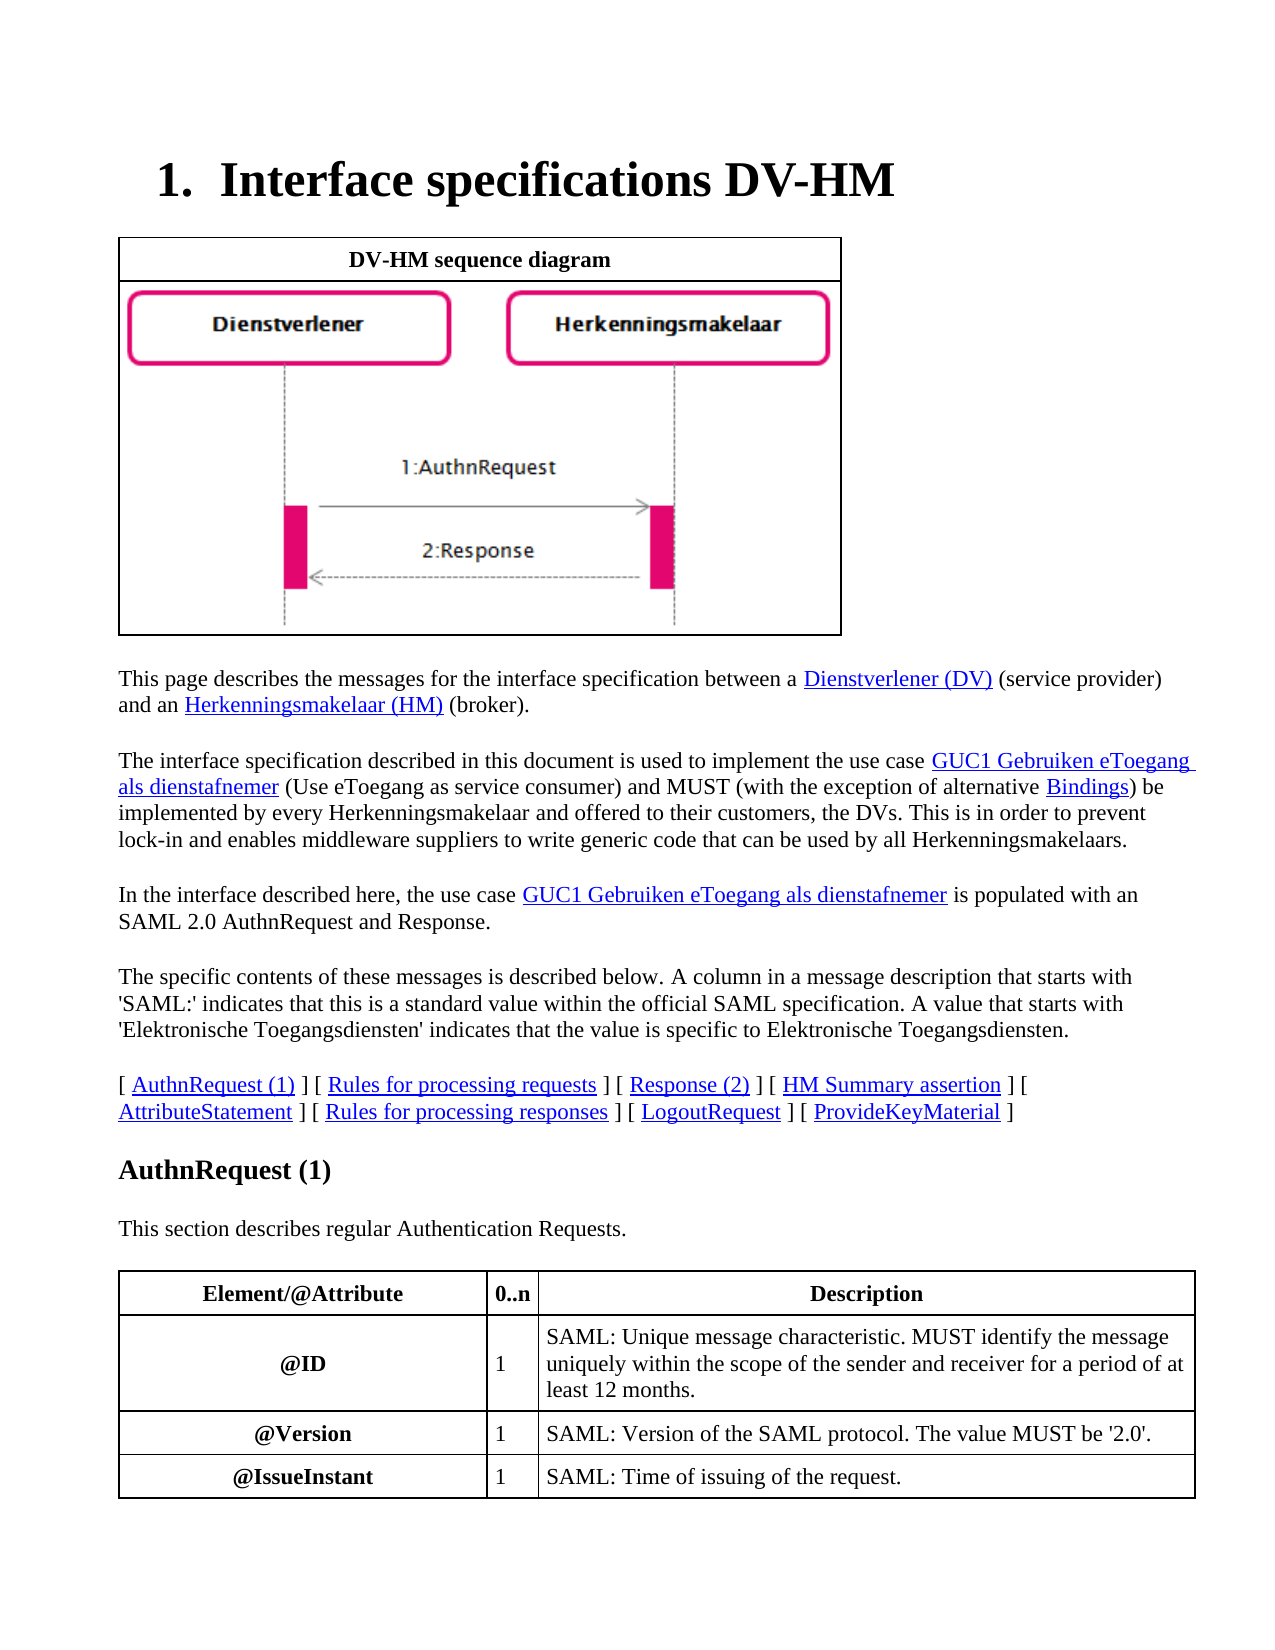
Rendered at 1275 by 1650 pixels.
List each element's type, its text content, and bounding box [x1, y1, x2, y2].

subtitle AuthnRequest (1) [118, 1153, 1196, 1186]
table_cell SAML: Version of the SAML protocol. The value MUST be '2.0'. [539, 1412, 1194, 1454]
table_header Description [539, 1272, 1194, 1314]
table_cell [120, 282, 840, 634]
table_cell @Version [120, 1412, 486, 1454]
table_cell 1 [488, 1455, 538, 1497]
text This page describes the messages for the interface specification between a Dienstverlener (DV) (service provider) and an Herkenningsmakelaar (HM) (broker). [118, 665, 1196, 718]
text This section describes regular Authentication Requests. [118, 1215, 1196, 1241]
table_header Element/@Attribute [120, 1272, 486, 1314]
text The specific contents of these messages is described below. A column in a message description that starts with 'SAML:' indicates that this is a standard value within the official SAML specification. A value that starts with 'Elektronische Toegangsdiensten' indicates that the value is specific to Elektronische Toegangsdiensten. [118, 963, 1196, 1042]
subtitle Interface specifications DV-HM [156, 150, 1196, 207]
table_header 0..n [488, 1272, 538, 1314]
text In the interface described here, the use case GUC1 Gebruiken eToegang als dienstafnemer is populated with an SAML 2.0 AuthnRequest and Response. [118, 881, 1196, 934]
table_cell SAML: Time of issuing of the request. [539, 1455, 1194, 1497]
text The interface specification described in this document is used to implement the use case GUC1 Gebruiken eToegang als dienstafnemer (Use eToegang as service consumer) and MUST (with the exception of alternative Bindings) be implemented by every Herkenningsmakelaar and offered to their customers, the DVs. This is in order to prevent lock-in and enables middleware suppliers to write generic code that can be used by all Herkenningsmakelaars. [118, 747, 1196, 852]
table_header DV-HM sequence diagram [120, 238, 840, 280]
table_cell 1 [488, 1412, 538, 1454]
table_cell @IssueInstant [120, 1455, 486, 1497]
text [ AuthnRequest (1) ] [ Rules for processing requests ] [ Response (2) ] [ HM Summary assertion ] [ AttributeStatement ] [ Rules for processing responses ] [ LogoutRequest ] [ ProvideKeyMaterial ] [118, 1071, 1196, 1124]
table_cell SAML: Unique message characteristic. MUST identify the message uniquely within the scope of the sender and receiver for a period of at least 12 months. [539, 1316, 1194, 1410]
table_cell 1 [488, 1316, 538, 1410]
table_cell @ID [120, 1316, 486, 1410]
